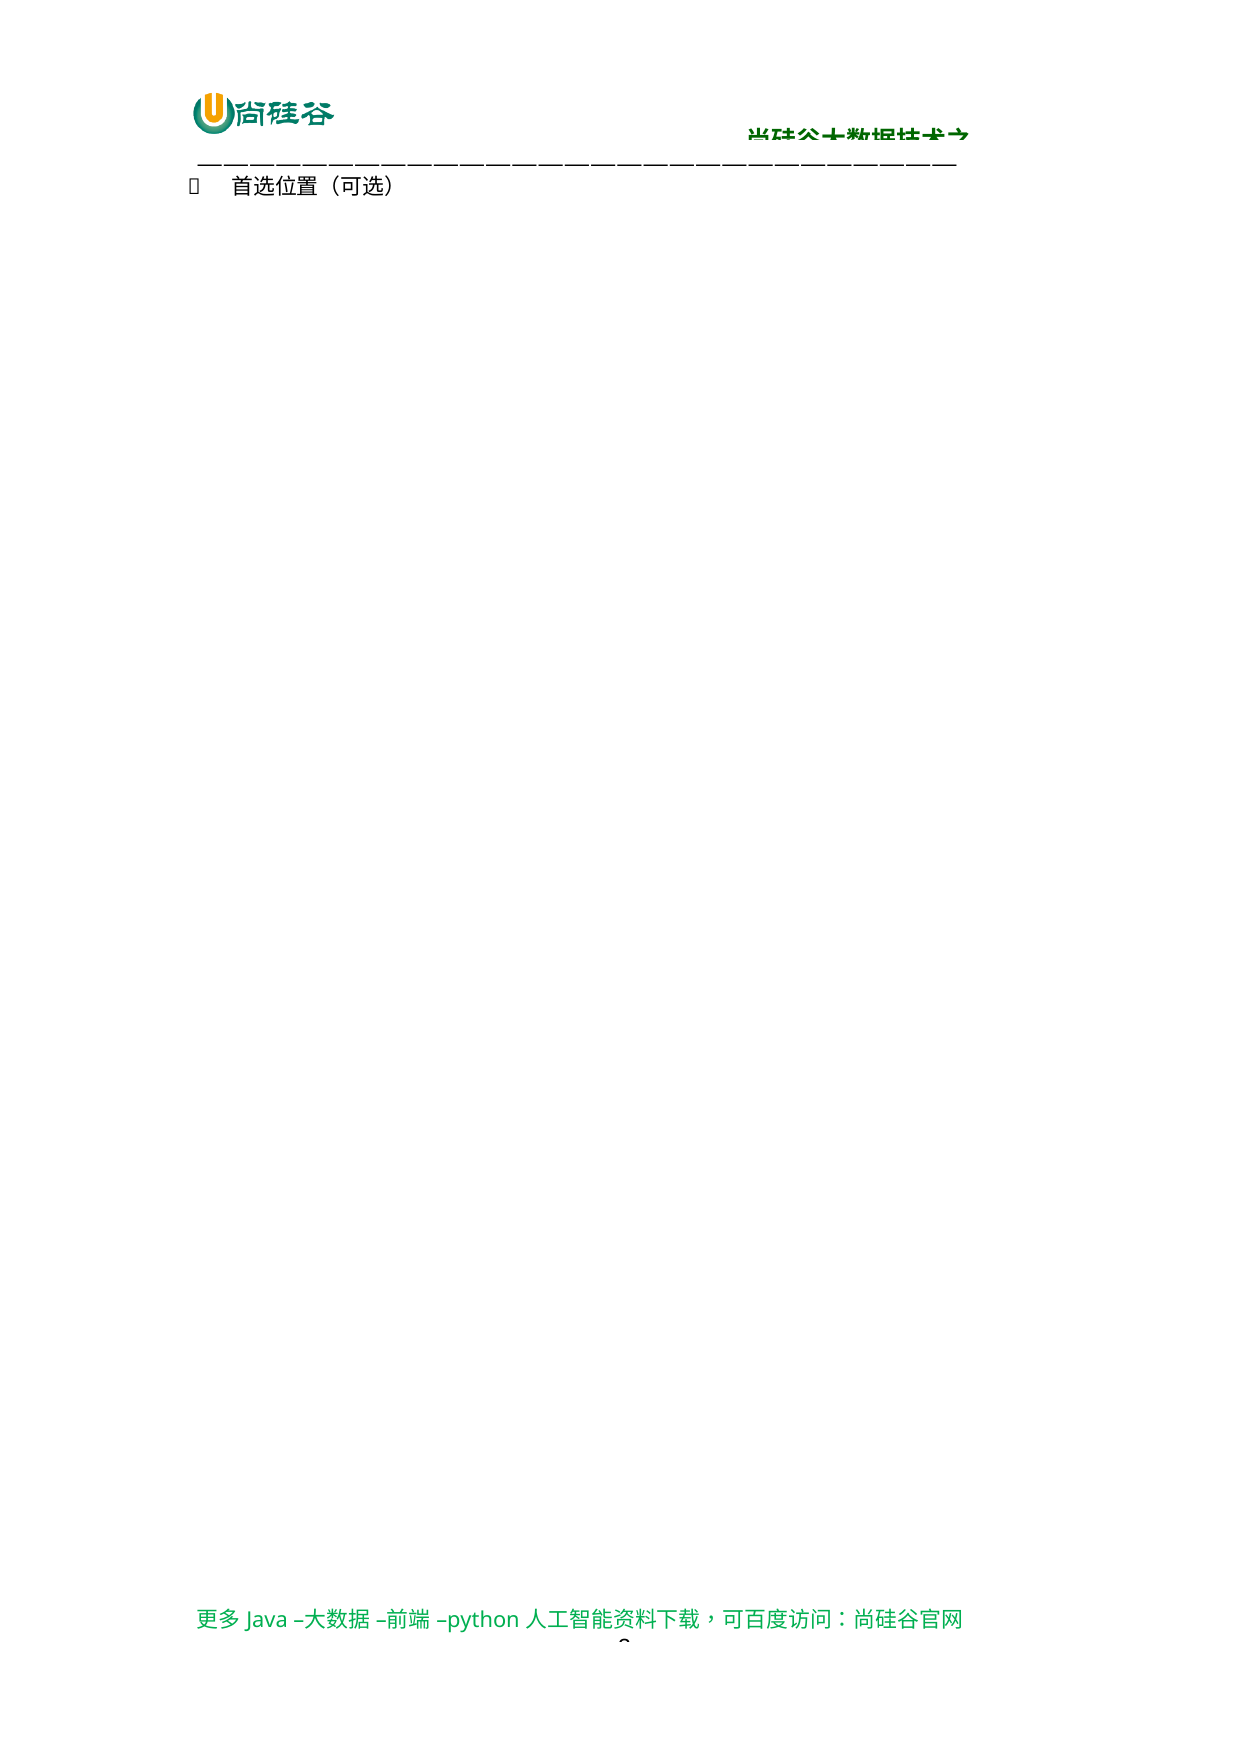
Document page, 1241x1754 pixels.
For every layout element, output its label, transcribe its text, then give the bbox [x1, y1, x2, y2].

list 首选位置（可选） [187, 171, 1080, 201]
picture [187, 88, 338, 138]
